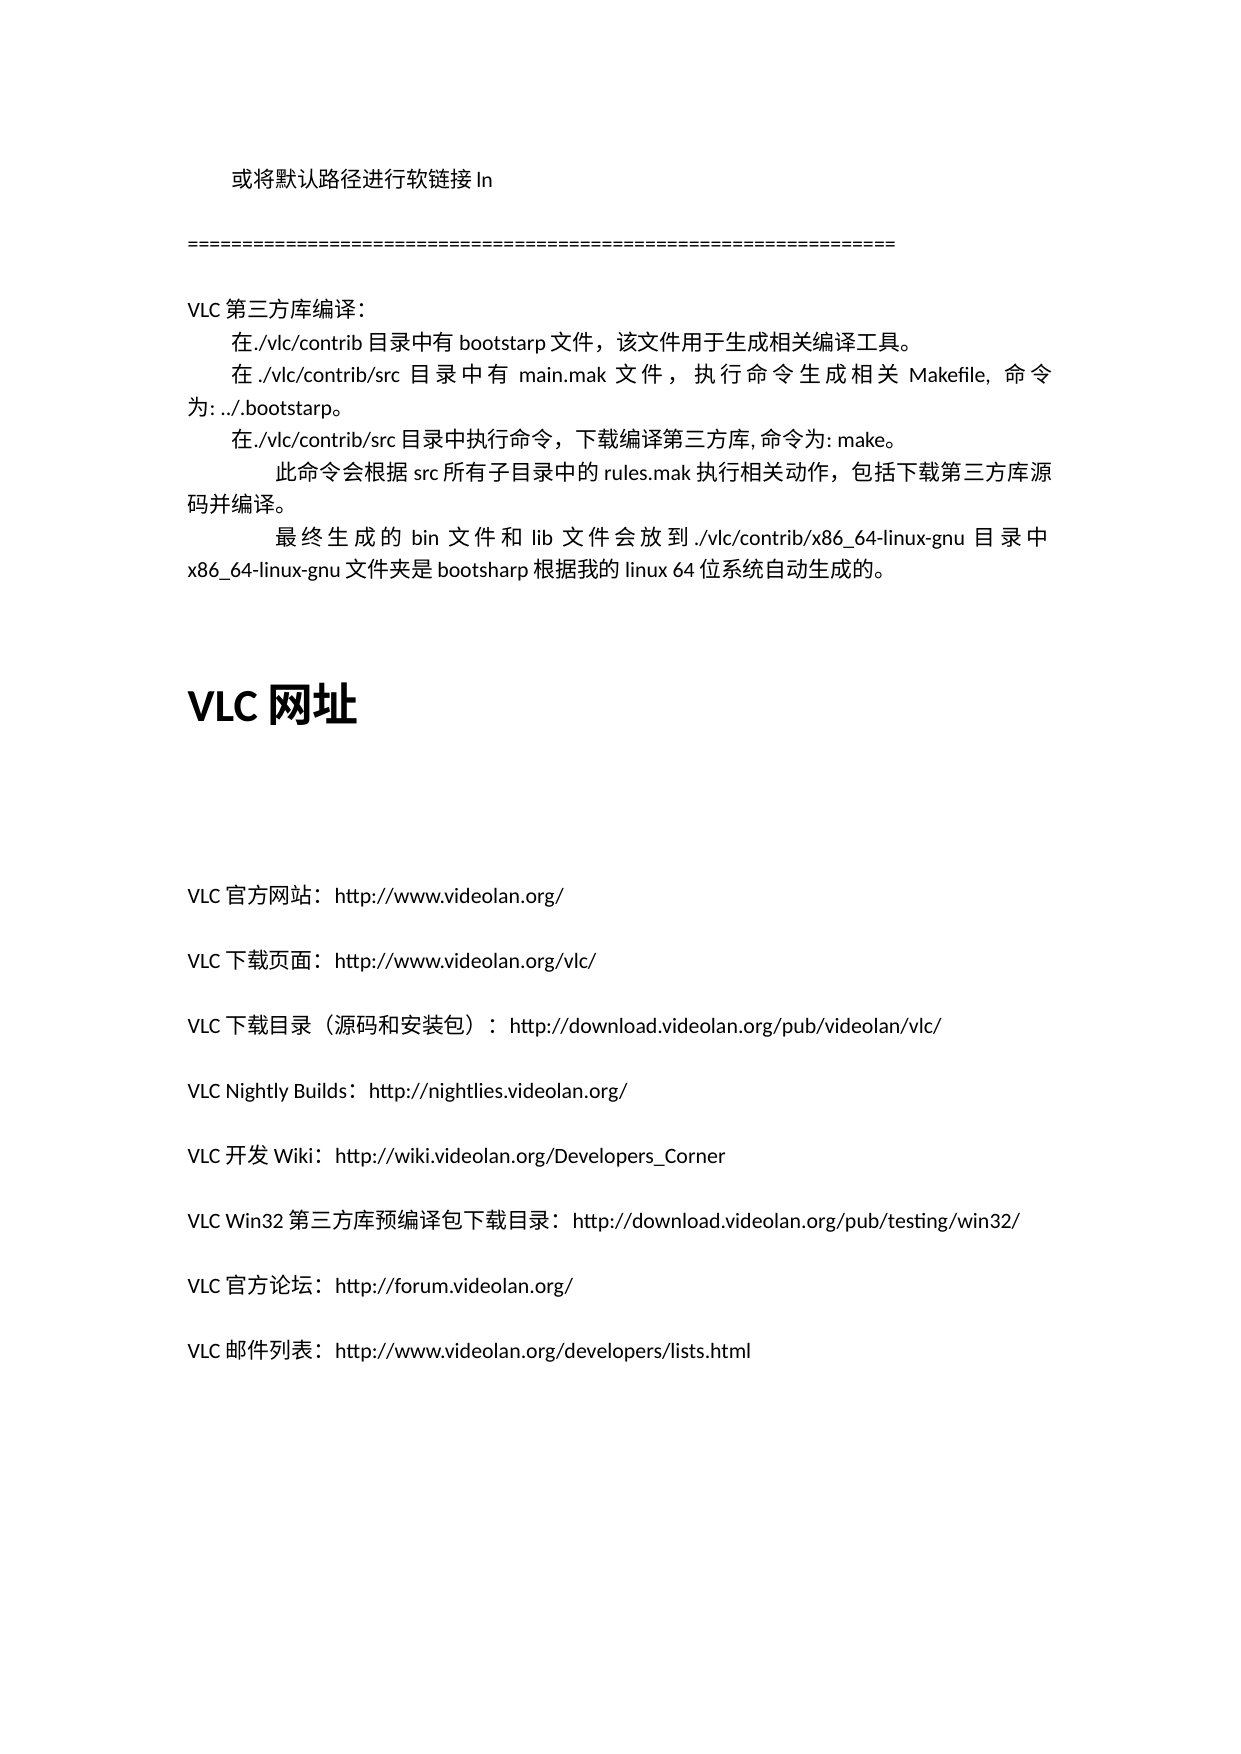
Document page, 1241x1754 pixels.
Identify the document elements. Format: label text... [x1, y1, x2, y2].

text 此命令会根据src所有子目录中的rules.mak执行相关动作，包括下载第三方库源码并编译。 [187, 454, 1053, 519]
text VLC 开发Wiki：http://wiki.videolan.org/Developers_Corner [187, 1138, 1053, 1170]
subtitle VLC网址 [187, 652, 1053, 750]
text VLC下载页面：http://www.videolan.org/vlc/ [187, 943, 1053, 975]
text VLC Win32第三方库预编译包下载目录：http://download.videolan.org/pub/testing/win32/ [187, 1203, 1053, 1235]
text VLC下载目录（源码和安装包）：http://download.videolan.org/pub/videolan/vlc/ [187, 1008, 1053, 1040]
text 最终生成的bin文件和lib文件会放到./vlc/contrib/x86_64-linux-gnu目录中，x86_64-linux-gnu文件夹是bootsharp根据我的linux 64位系统自动生成的。 [187, 519, 1053, 584]
text VLC第三方库编译： [187, 292, 1053, 324]
text ================================================================= [187, 227, 1053, 259]
text 在./vlc/contrib/src目录中有main.mak文件，执行命令生成相关Makefile, 命令为: ../.bootstarp。 [187, 357, 1053, 422]
text VLC官方网站：http://www.videolan.org/ [187, 878, 1053, 910]
text 在./vlc/contrib/src目录中执行命令，下载编译第三方库, 命令为: make。 [187, 422, 1053, 454]
text 或将默认路径进行软链接ln [187, 162, 1053, 194]
text VLC 官方论坛：http://forum.videolan.org/ [187, 1268, 1053, 1300]
text VLC 邮件列表：http://www.videolan.org/developers/lists.html [187, 1333, 1053, 1365]
text VLC Nightly Builds：http://nightlies.videolan.org/ [187, 1073, 1053, 1105]
text 在./vlc/contrib目录中有bootstarp文件，该文件用于生成相关编译工具。 [187, 324, 1053, 357]
